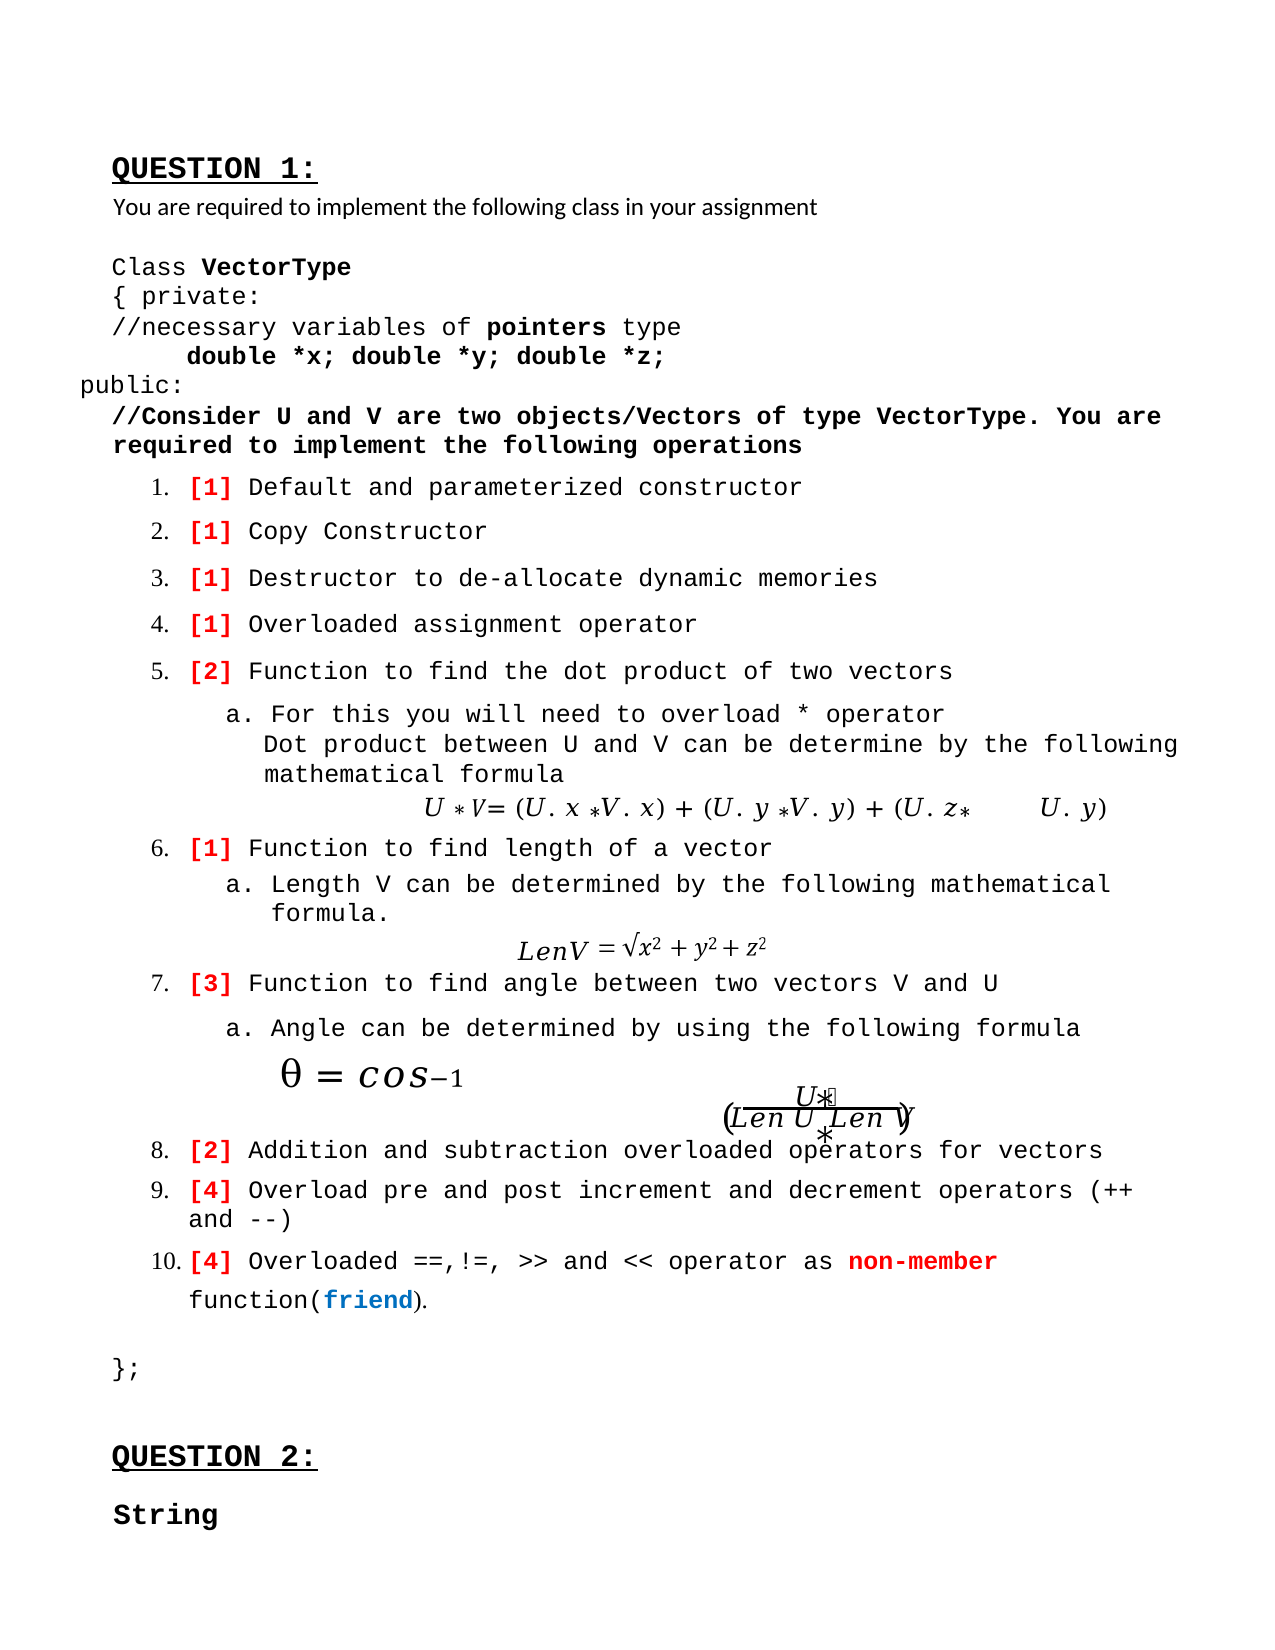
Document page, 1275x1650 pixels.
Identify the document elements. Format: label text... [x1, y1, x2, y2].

list [1] Copy Constructor [151, 516, 1178, 547]
text { private: [111, 283, 263, 312]
list [1] Default and parameterized constructor [151, 472, 1178, 502]
text Class VectorType [111, 254, 1163, 282]
text Dot product between U and V can be determine by the following mathematical formula [263, 732, 1178, 789]
picture [959, 806, 970, 817]
list [3] Function to find angle between two vectors V and U [151, 968, 1178, 999]
text public: [64, 372, 218, 401]
list For this you will need to overload * operator [225, 701, 1178, 729]
text //necessary variables of pointers type double *x; double *y; double *z; [111, 314, 683, 372]
text QUESTION 2: [111, 1441, 1189, 1476]
list Angle can be determined by using the following formula [225, 1012, 1178, 1044]
text You are required to implement the following class in your assignment [113, 191, 1189, 222]
text 𝑈 = (𝑈. 𝑥 𝑉. 𝑥) + (𝑈. 𝑦 𝑉. 𝑦) + (𝑈. 𝑧 𝑈. 𝑦) [64, 792, 1189, 822]
list [2] Function to find the dot product of two vectors [151, 656, 1178, 687]
text //Consider U and V are two objects/Vectors of type VectorType. You are required to implement the following operations [111, 403, 1163, 461]
picture [589, 806, 600, 817]
list [1] Function to find length of a vector [151, 833, 1178, 864]
picture [778, 806, 788, 817]
list [1] Destructor to de-allocate dynamic memories [151, 563, 1178, 594]
picture [454, 798, 487, 817]
list [1] Overloaded assignment operator [151, 609, 1178, 640]
text 𝐿𝑒𝑛𝑉 [92, 932, 1189, 966]
text String [113, 1501, 1189, 1533]
list Length V can be determined by the following mathematical formula. [225, 872, 1178, 929]
picture [430, 1068, 463, 1087]
text θ = 𝑐𝑜𝑠 [271, 1050, 926, 1095]
text QUESTION 1: [111, 153, 1189, 188]
list [2] Addition and subtraction overloaded operators for vectors [151, 1135, 1178, 1166]
list [4] Overloaded ==,!=, >> and << operator as non-member function(friend). [151, 1246, 1178, 1316]
text }; [111, 1356, 1178, 1384]
list [4] Overload pre and post increment and decrement operators (++ and --) [151, 1175, 1178, 1235]
text 𝐿𝑒𝑛 𝑈 𝐿𝑒𝑛 𝑉 [455, 1100, 1189, 1133]
picture [598, 931, 766, 961]
